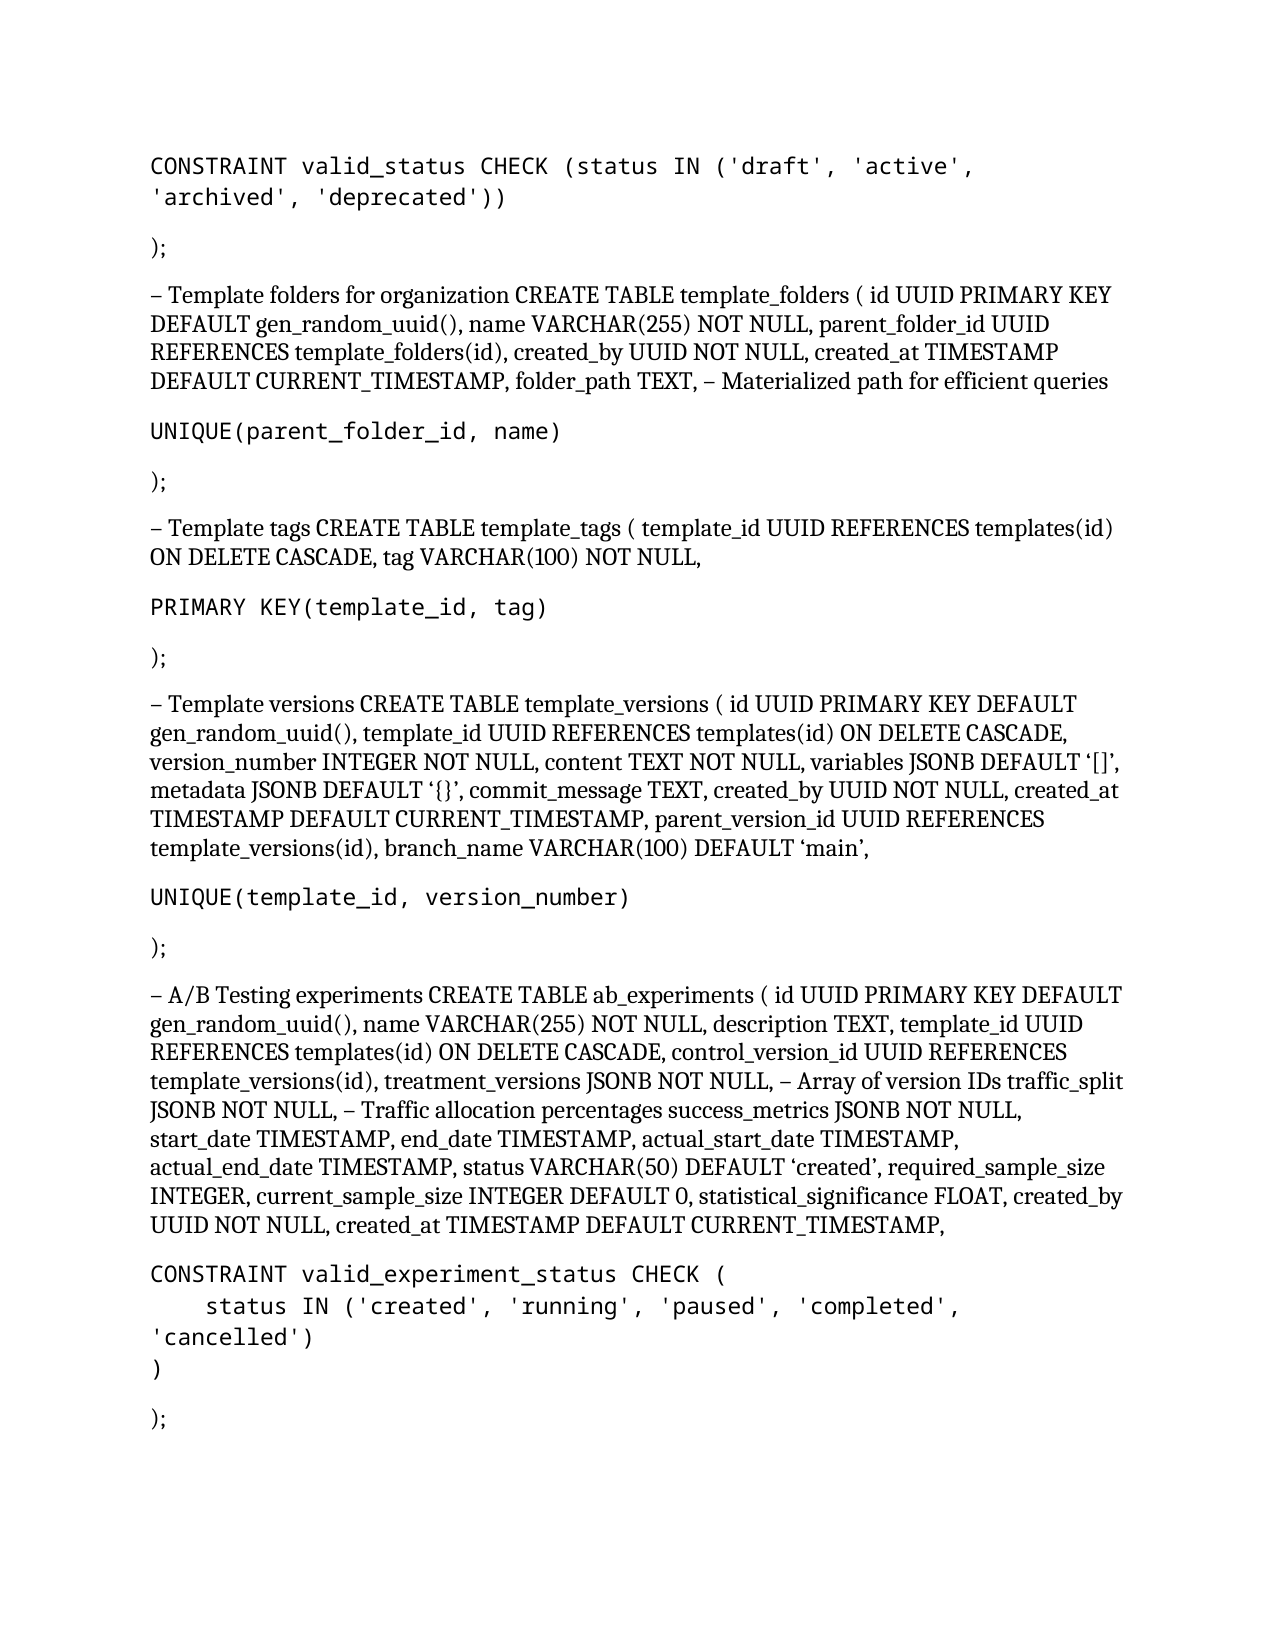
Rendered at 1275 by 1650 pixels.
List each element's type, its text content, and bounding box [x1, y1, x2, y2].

text UNIQUE(template_id, version_number) [150, 881, 1125, 912]
text – Template versions CREATE TABLE template_versions ( id UUID PRIMARY KEY DEFAULT gen_random_uuid(), template_id UUID REFERENCES templates(id) ON DELETE CASCADE, version_number INTEGER NOT NULL, content TEXT NOT NULL, variables JSONB DEFAULT ‘[]’, metadata JSONB DEFAULT ‘{}’, commit_message TEXT, created_by UUID NOT NULL, created_at TIMESTAMP DEFAULT CURRENT_TIMESTAMP, parent_version_id UUID REFERENCES template_versions(id), branch_name VARCHAR(100) DEFAULT ‘main’, [150, 690, 1125, 862]
text – Template tags CREATE TABLE template_tags ( template_id UUID REFERENCES templates(id) ON DELETE CASCADE, tag VARCHAR(100) NOT NULL, [150, 514, 1125, 572]
text ); [150, 1404, 1125, 1433]
text – Template folders for organization CREATE TABLE template_folders ( id UUID PRIMARY KEY DEFAULT gen_random_uuid(), name VARCHAR(255) NOT NULL, parent_folder_id UUID REFERENCES template_folders(id), created_by UUID NOT NULL, created_at TIMESTAMP DEFAULT CURRENT_TIMESTAMP, folder_path TEXT, – Materialized path for efficient queries [150, 281, 1125, 396]
text ); [150, 467, 1125, 495]
text UNIQUE(parent_folder_id, name) [150, 414, 1125, 446]
text ); [150, 642, 1125, 671]
text ); [150, 233, 1125, 262]
text – A/B Testing experiments CREATE TABLE ab_experiments ( id UUID PRIMARY KEY DEFAULT gen_random_uuid(), name VARCHAR(255) NOT NULL, description TEXT, template_id UUID REFERENCES templates(id) ON DELETE CASCADE, control_version_id UUID REFERENCES template_versions(id), treatment_versions JSONB NOT NULL, – Array of version IDs traffic_split JSONB NOT NULL, – Traffic allocation percentages success_metrics JSONB NOT NULL, start_date TIMESTAMP, end_date TIMESTAMP, actual_start_date TIMESTAMP, actual_end_date TIMESTAMP, status VARCHAR(50) DEFAULT ‘created’, required_sample_size INTEGER, current_sample_size INTEGER DEFAULT 0, statistical_significance FLOAT, created_by UUID NOT NULL, created_at TIMESTAMP DEFAULT CURRENT_TIMESTAMP, [150, 981, 1125, 1239]
text ); [150, 933, 1125, 962]
text CONSTRAINT valid_experiment_status CHECK ( status IN ('created', 'running', 'paused', 'completed', 'cancelled') ) [150, 1258, 1125, 1383]
text CONSTRAINT valid_status CHECK (status IN ('draft', 'active', 'archived', 'deprecated')) [150, 150, 1125, 212]
text PRIMARY KEY(template_id, tag) [150, 590, 1125, 622]
